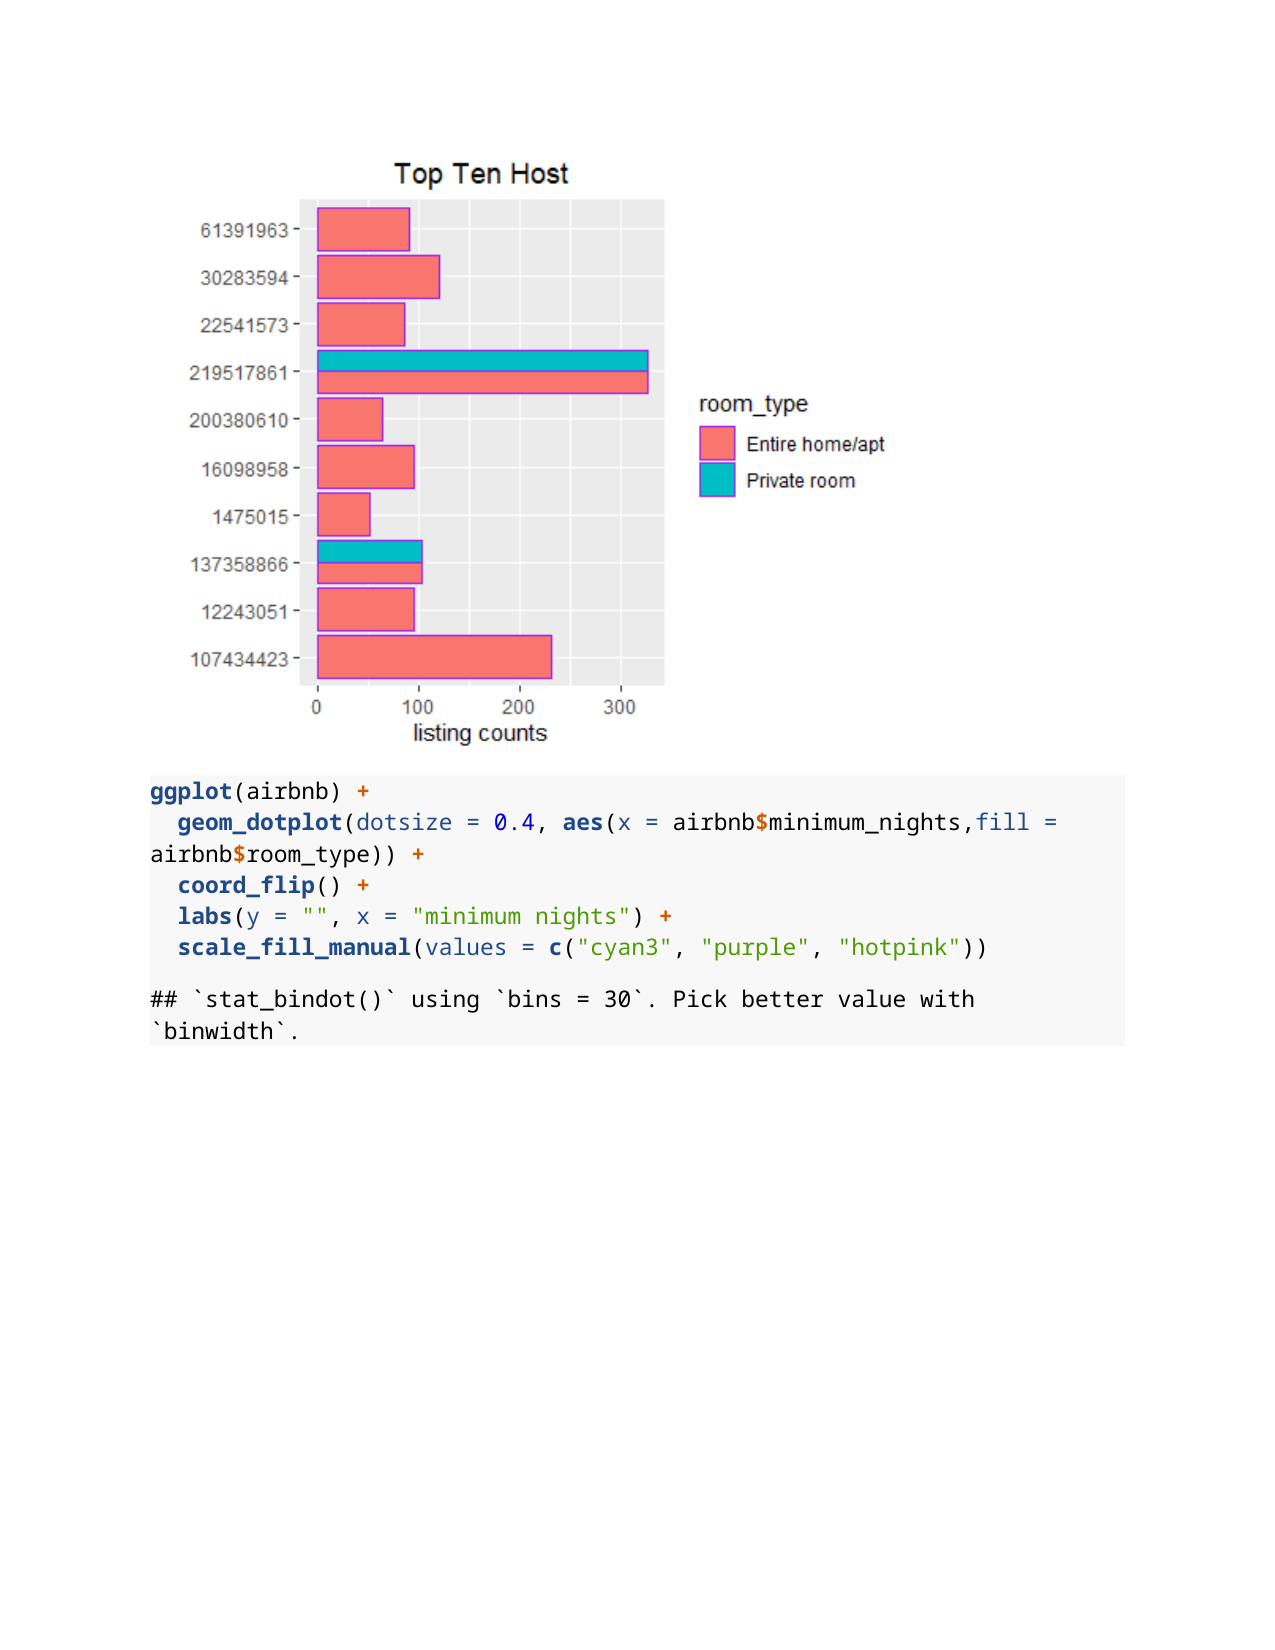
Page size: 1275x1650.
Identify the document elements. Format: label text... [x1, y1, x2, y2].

picture [150, 150, 908, 757]
text ## `stat_bindot()` using `bins = 30`. Pick better value with `binwidth`. [150, 983, 1125, 1046]
text ggplot(airbnb) + geom_dotplot(dotsize = 0.4, aes(x = airbnb$minimum_nights,fill = airbnb$room_type)) + coord_flip() + labs(y = "", x = "minimum nights") + scale_fill_manual(values = c("cyan3", "purple", "hotpink")) [370, 775, 1125, 963]
